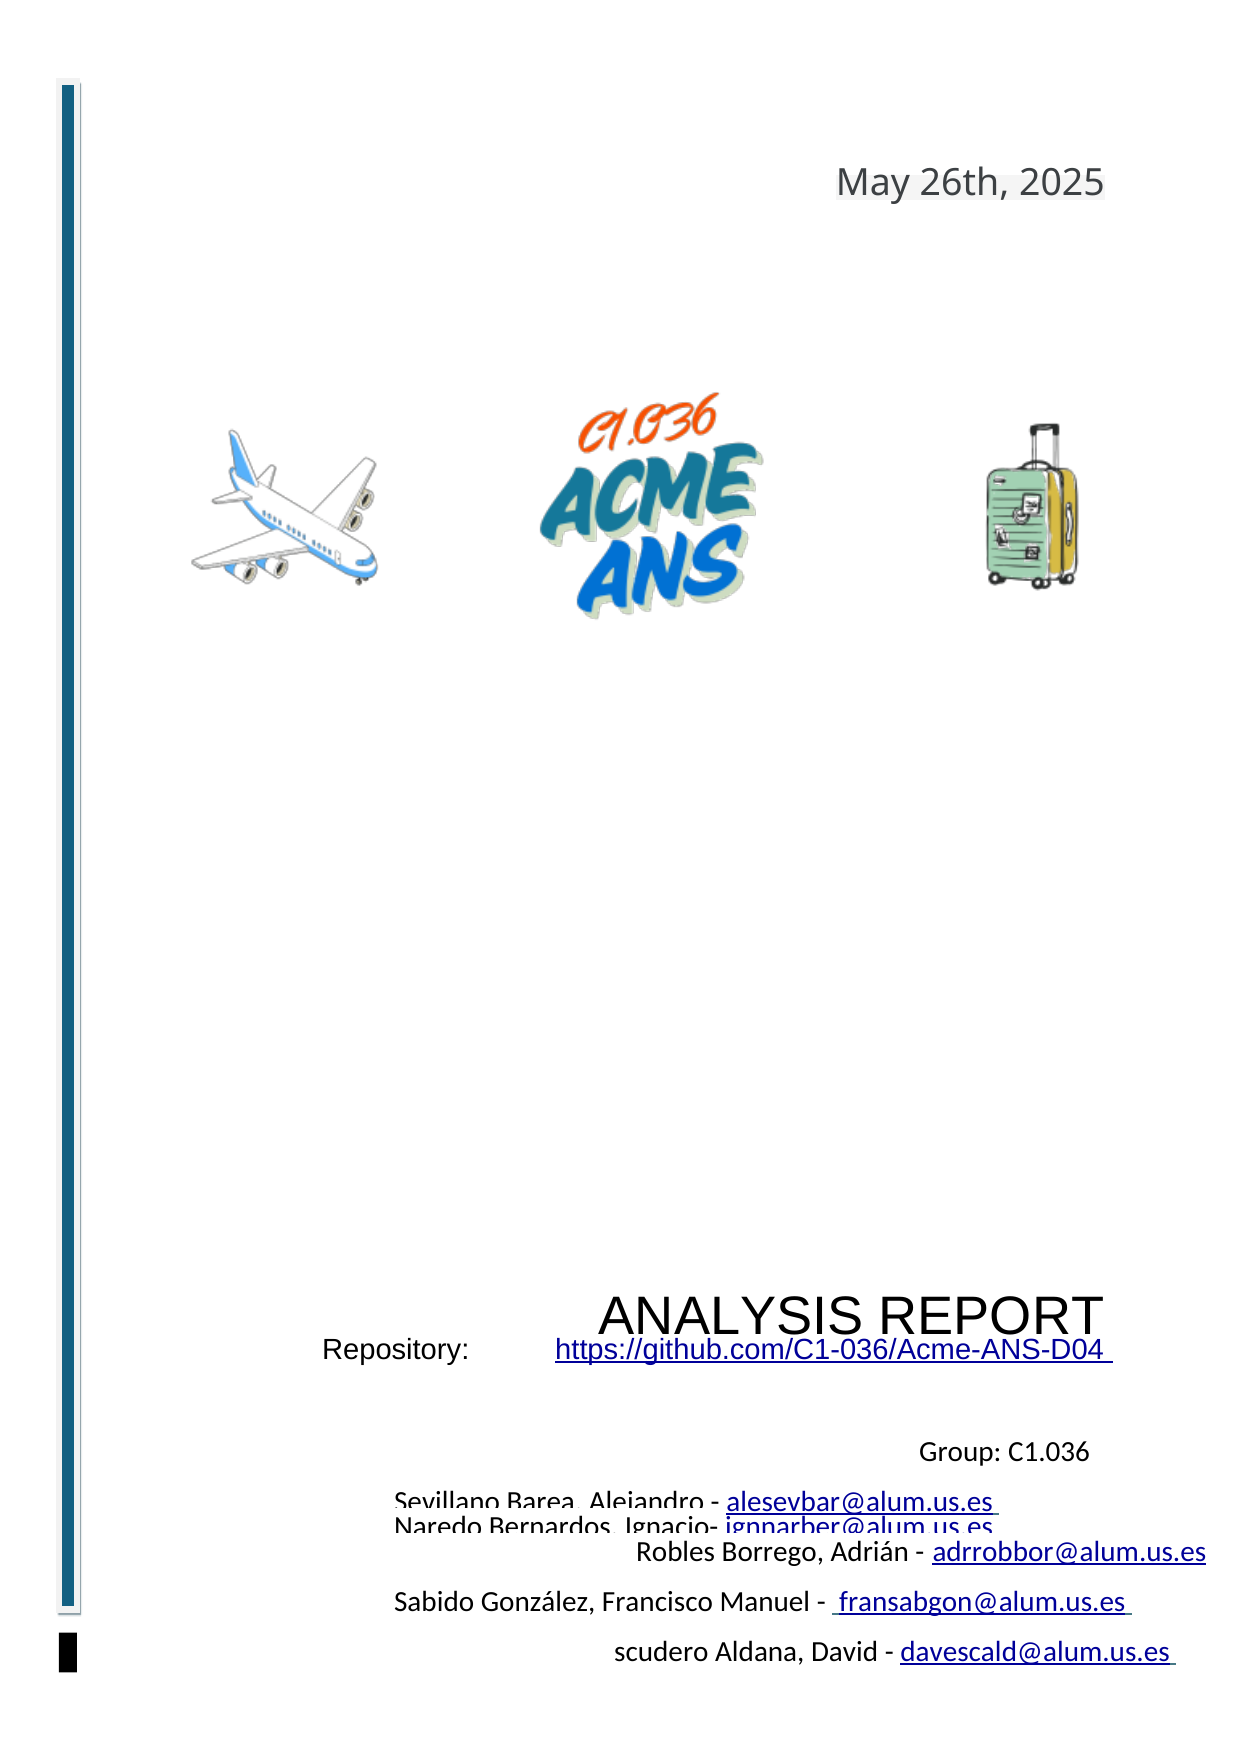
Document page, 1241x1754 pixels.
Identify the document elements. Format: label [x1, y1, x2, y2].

picture [134, 386, 1188, 630]
